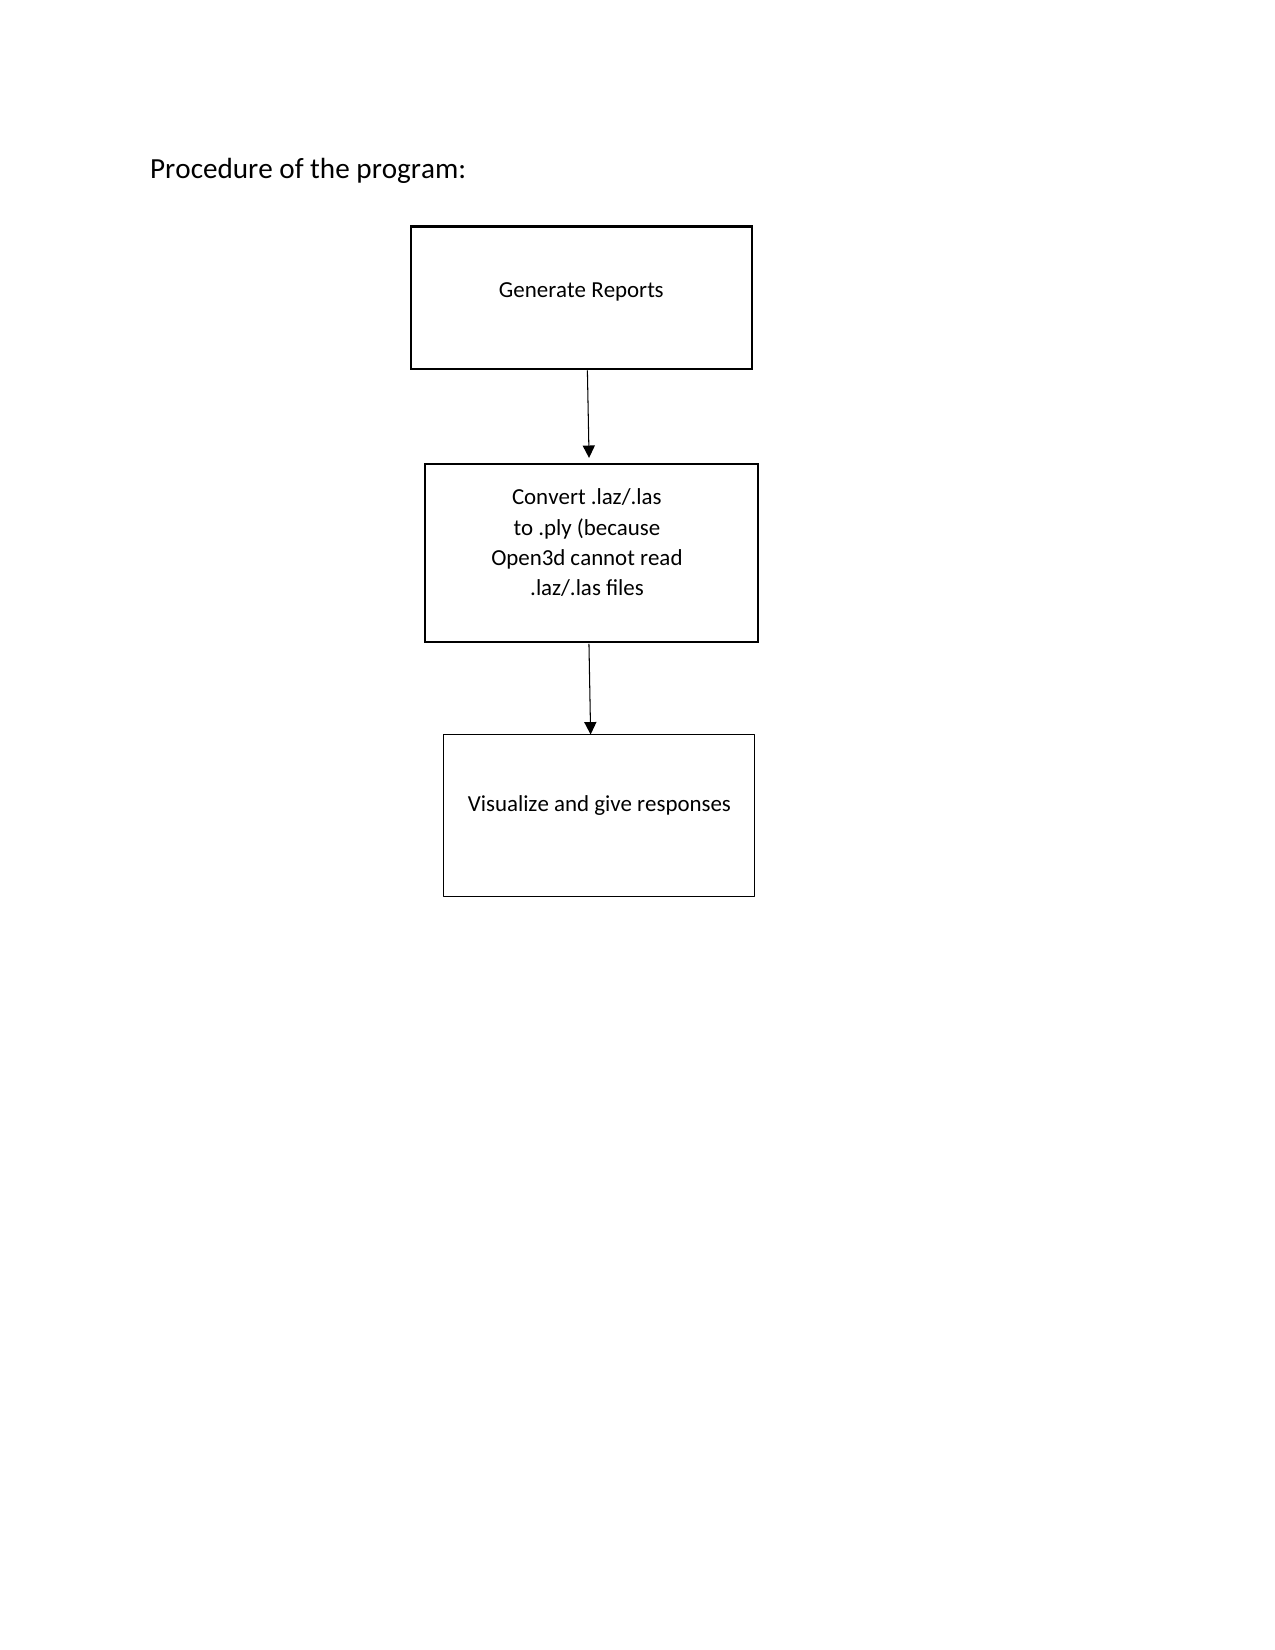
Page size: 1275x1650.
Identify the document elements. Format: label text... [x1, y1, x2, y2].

text Procedure of the program: [150, 150, 1125, 186]
